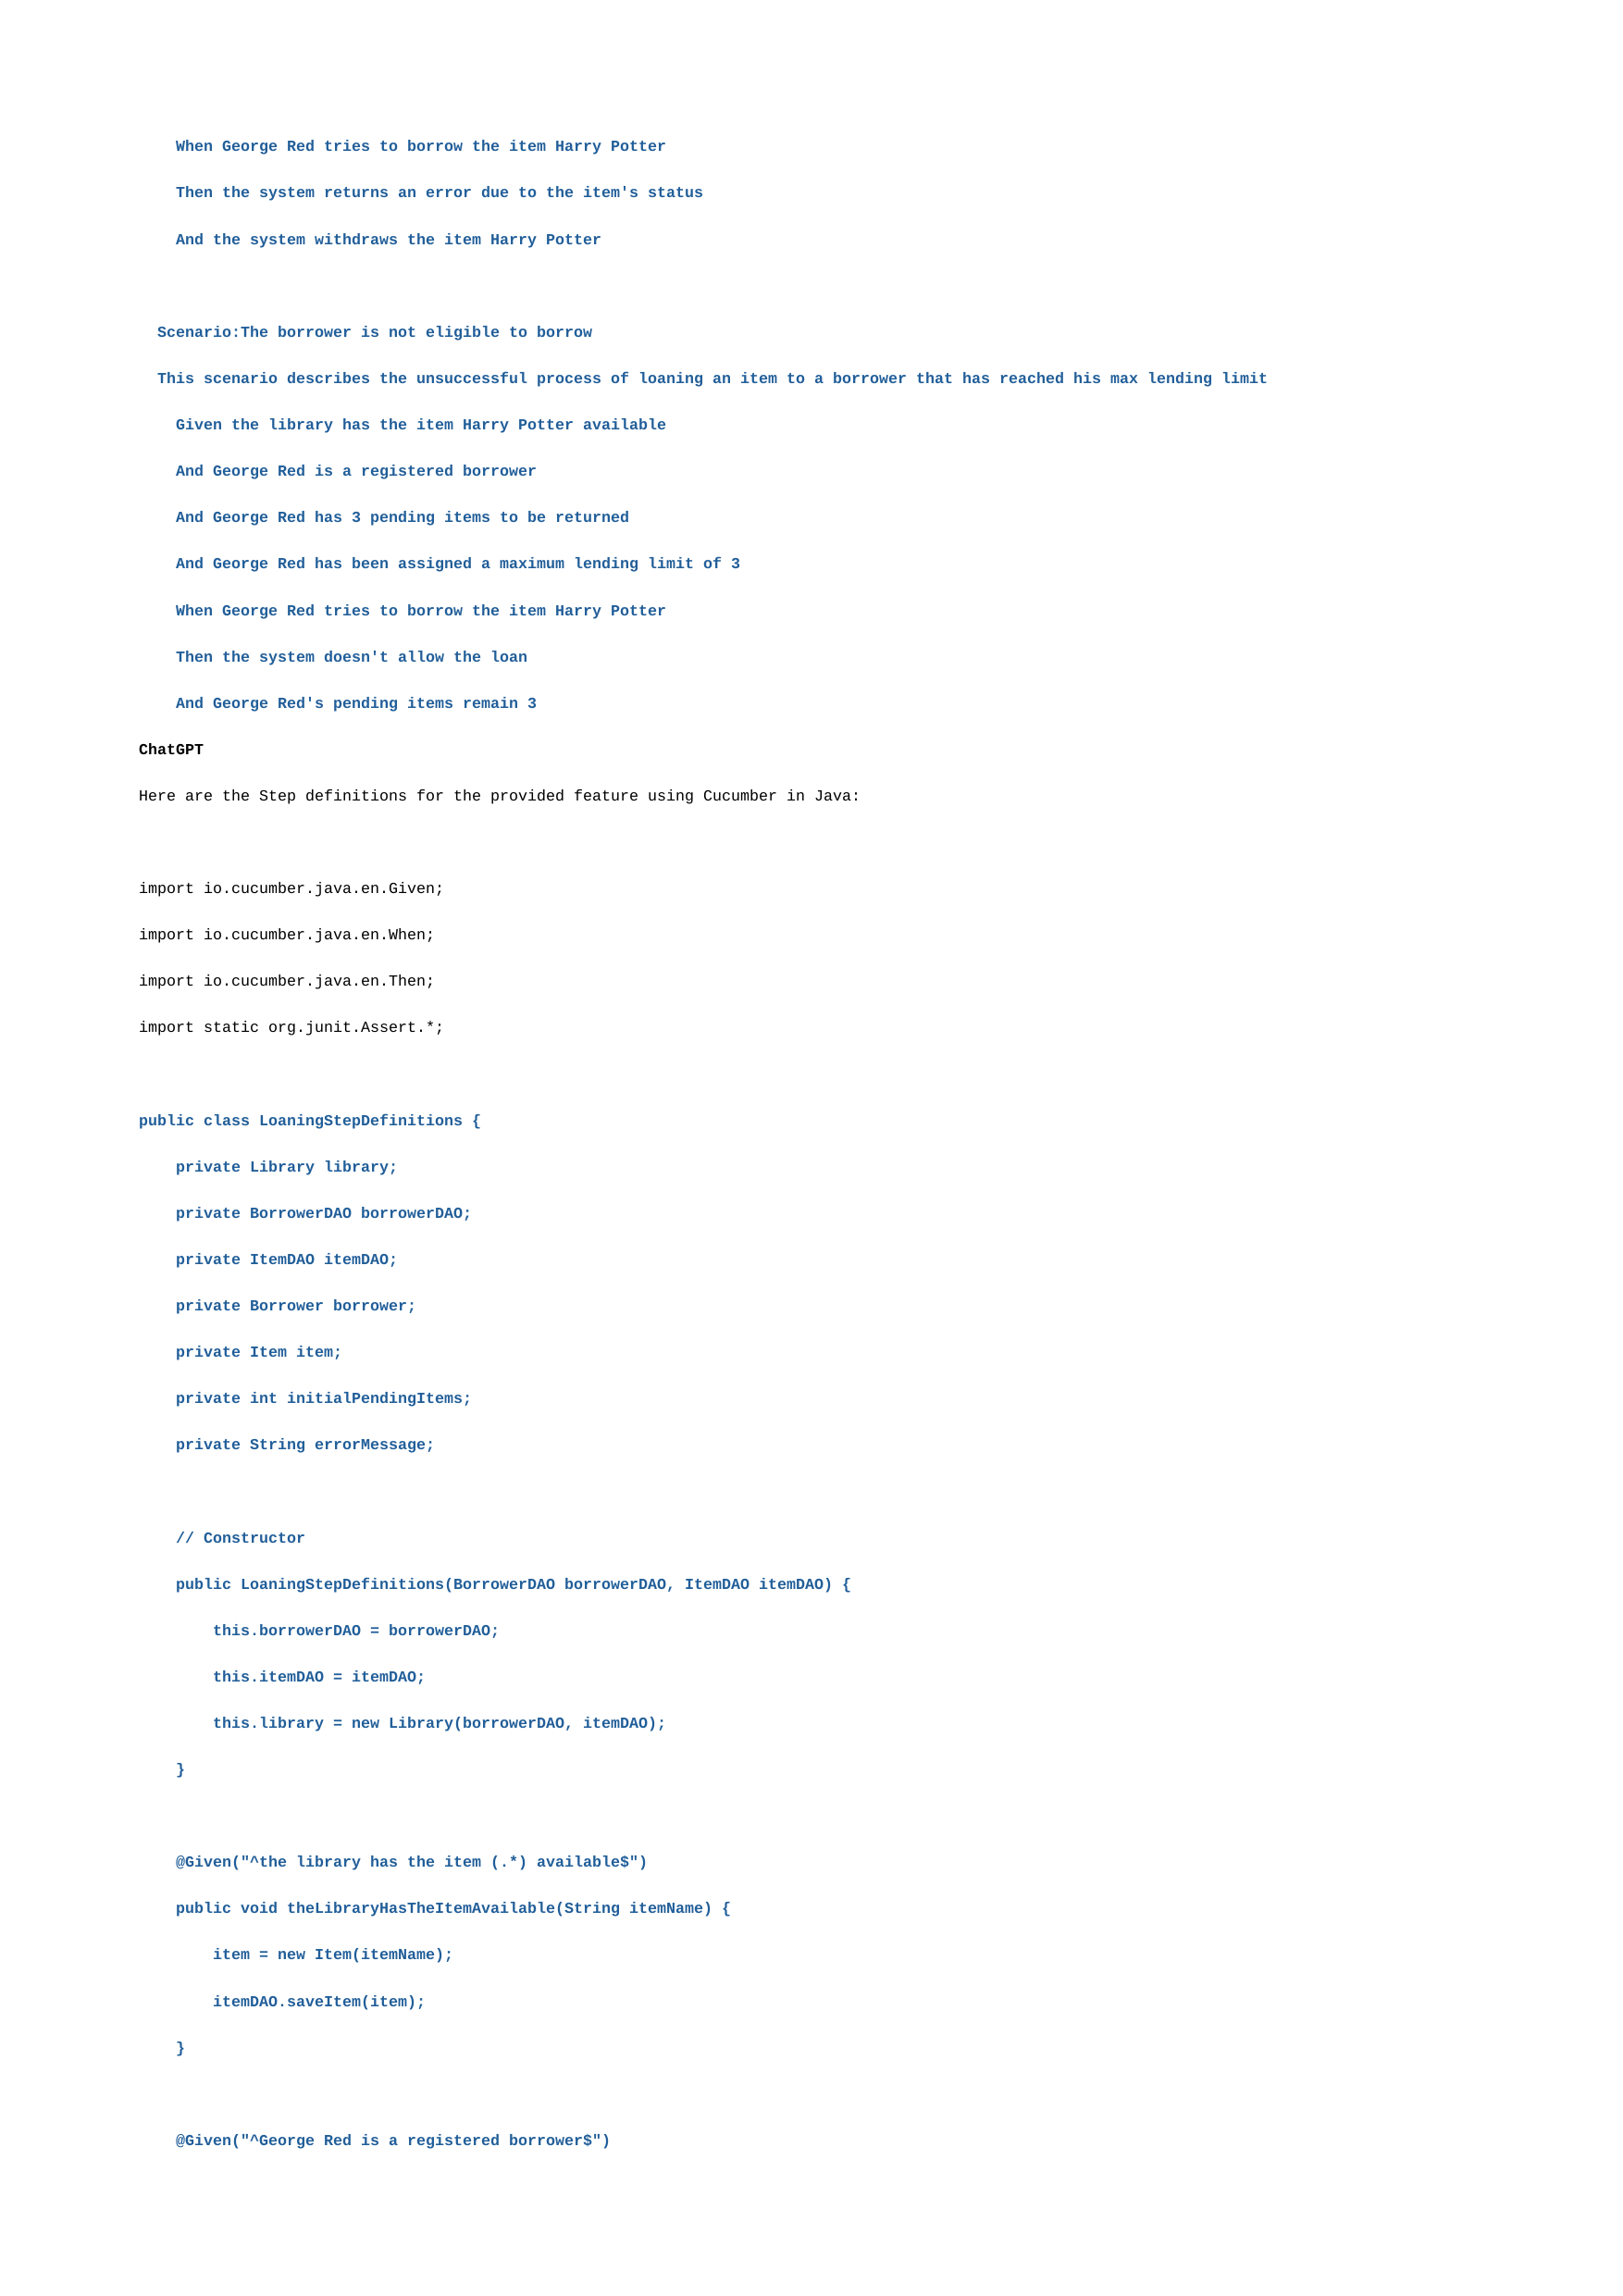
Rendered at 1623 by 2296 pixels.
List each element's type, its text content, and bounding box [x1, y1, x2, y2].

text // Constructor [139, 1530, 1484, 1547]
text @Given("^George Red is a registered borrower$") [139, 2132, 1484, 2150]
text private Item item; [139, 1345, 1484, 1362]
text item = new Item(itemName); [139, 1947, 1484, 1965]
text And George Red's pending items remain 3 [139, 695, 1484, 713]
text public class LoaningStepDefinitions { [139, 1112, 1484, 1130]
text And George Red has been assigned a maximum lending limit of 3 [139, 556, 1484, 574]
text import io.cucumber.java.en.Then; [139, 974, 1484, 991]
text Given the library has the item Harry Potter available [139, 417, 1484, 434]
text When George Red tries to borrow the item Harry Potter [139, 139, 1484, 156]
text private Borrower borrower; [139, 1298, 1484, 1315]
text @Given("^the library has the item (.*) available$") [139, 1855, 1484, 1872]
text Scenario:The borrower is not eligible to borrow [139, 324, 1484, 341]
text And George Red is a registered borrower [139, 464, 1484, 480]
text Here are the Step definitions for the provided feature using Cucumber in Java: [139, 788, 1484, 805]
text import static org.junit.Assert.*; [139, 1020, 1484, 1037]
text private String errorMessage; [139, 1437, 1484, 1455]
text Then the system doesn't allow the loan [139, 649, 1484, 666]
text When George Red tries to borrow the item Harry Potter [139, 602, 1484, 620]
text Then the system returns an error due to the item's status [139, 185, 1484, 203]
text public LoaningStepDefinitions(BorrowerDAO borrowerDAO, ItemDAO itemDAO) { [139, 1576, 1484, 1594]
text private int initialPendingItems; [139, 1391, 1484, 1409]
text And the system withdraws the item Harry Potter [139, 231, 1484, 249]
text this.library = new Library(borrowerDAO, itemDAO); [139, 1715, 1484, 1732]
text } [139, 2040, 1484, 2057]
text import io.cucumber.java.en.When; [139, 927, 1484, 945]
text } [139, 1762, 1484, 1779]
text private Library library; [139, 1159, 1484, 1176]
text And George Red has 3 pending items to be returned [139, 510, 1484, 527]
text This scenario describes the unsuccessful process of loaning an item to a borrower that has reached his max lending limit [139, 371, 1484, 388]
text itemDAO.saveItem(item); [139, 1993, 1484, 2011]
text import io.cucumber.java.en.Given; [139, 881, 1484, 899]
text this.borrowerDAO = borrowerDAO; [139, 1622, 1484, 1640]
text private ItemDAO itemDAO; [139, 1251, 1484, 1269]
text ChatGPT [139, 741, 1484, 759]
text this.itemDAO = itemDAO; [139, 1669, 1484, 1686]
text public void theLibraryHasTheItemAvailable(String itemName) { [139, 1901, 1484, 1918]
text private BorrowerDAO borrowerDAO; [139, 1205, 1484, 1222]
